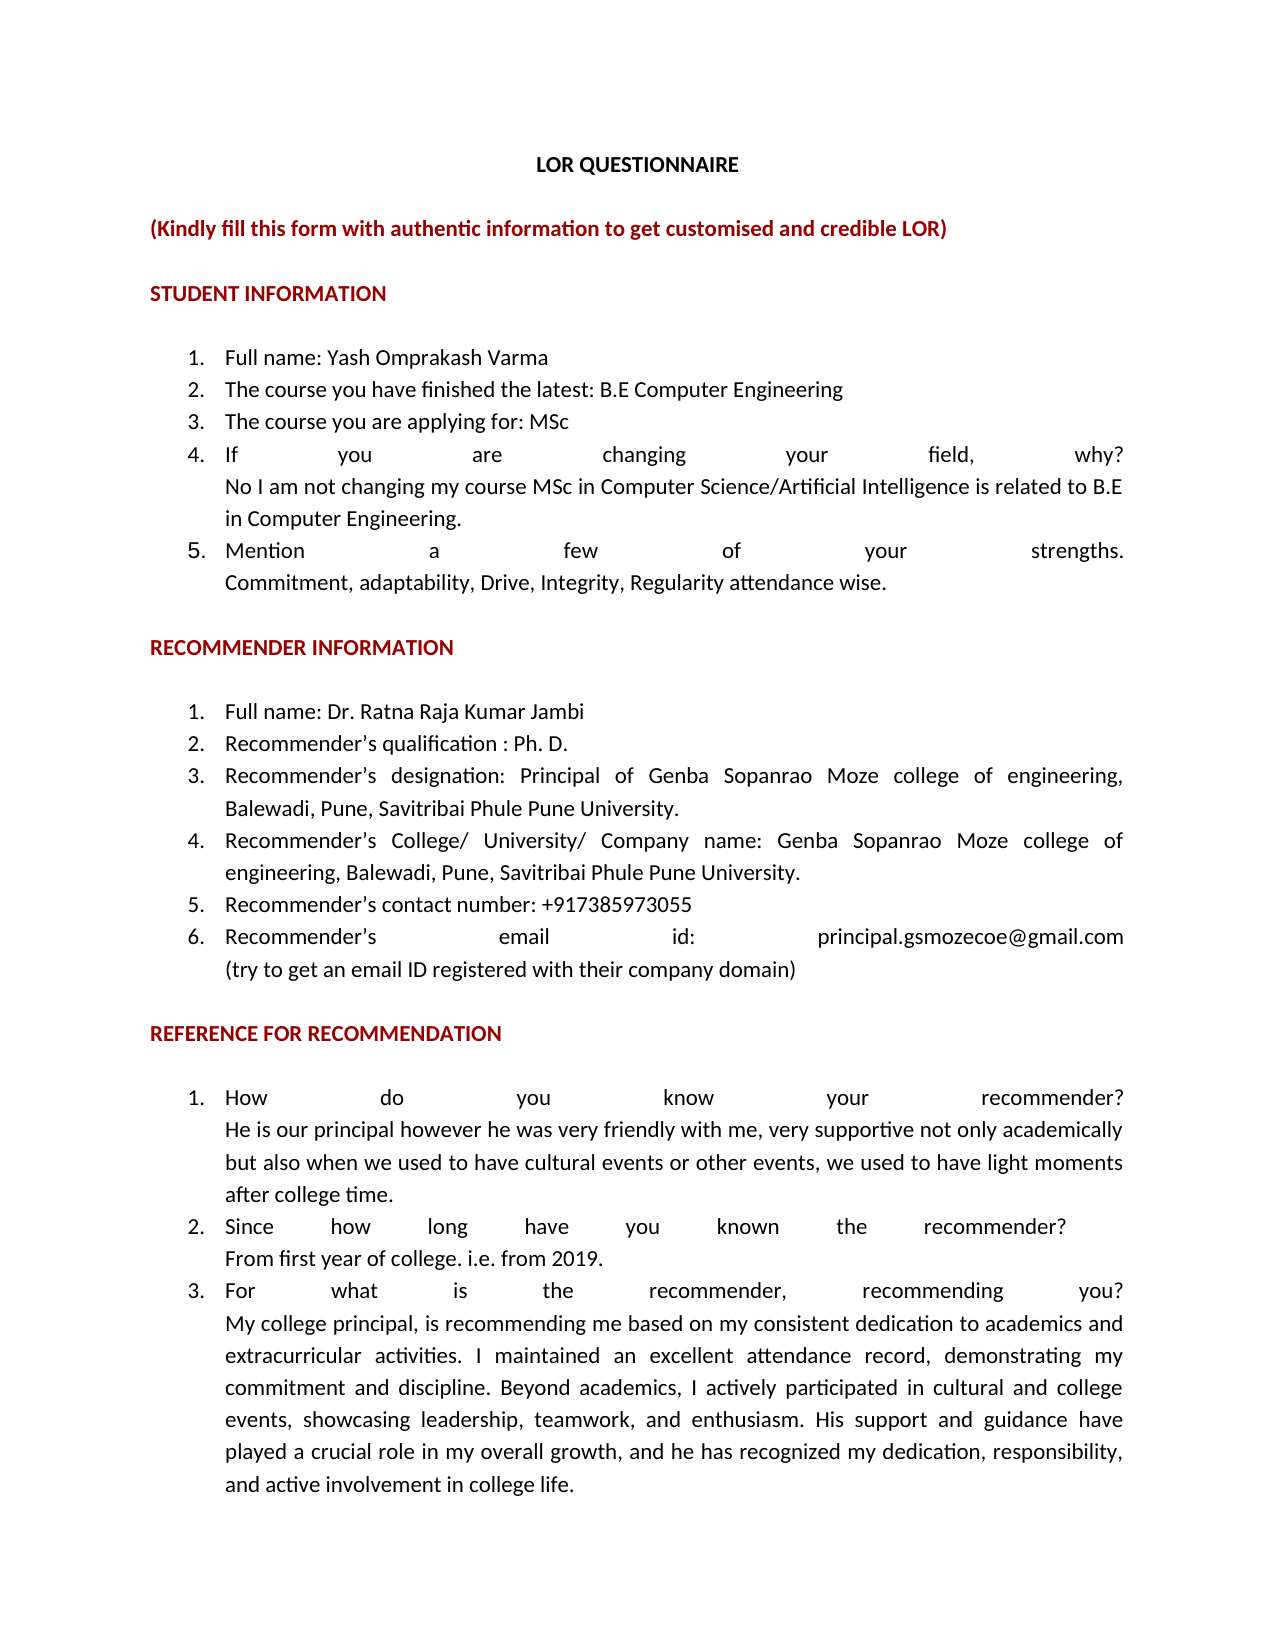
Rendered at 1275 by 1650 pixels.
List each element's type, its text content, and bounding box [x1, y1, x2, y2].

list For what is the recommender, recommending you? My college principal, is recommending me based on my consistent dedication to academics and extracurricular activities. I maintained an excellent attendance record, demonstrating my commitment and discipline. Beyond academics, I actively participated in cultural and college events, showcasing leadership, teamwork, and enthusiasm. His support and guidance have played a crucial role in my overall growth, and he has recognized my dedication, responsibility, and active involvement in college life. [187, 1277, 1125, 1498]
list Recommender’s designation: Principal of Genba Sopanrao Moze college of engineering, Balewadi, Pune, Savitribai Phule Pune University. [187, 762, 1125, 822]
text STUDENT INFORMATION [150, 279, 1125, 307]
text REFERENCE FOR RECOMMENDATION [150, 1019, 1125, 1047]
list How do you know your recommender? He is our principal however he was very friendly with me, very supportive not only academically but also when we used to have cultural events or other events, we used to have light moments after college time. [187, 1083, 1125, 1208]
list Full name: Dr. Ratna Raja Kumar Jambi [187, 697, 1125, 725]
text (Kindly fill this form with authentic information to get customised and credible LOR) [150, 214, 1125, 242]
text LOR QUESTIONNAIRE [150, 150, 1125, 178]
list Recommender’s College/ University/ Company name: Genba Sopanrao Moze college of engineering, Balewadi, Pune, Savitribai Phule Pune University. [187, 826, 1125, 886]
list If you are changing your field, why? No I am not changing my course MSc in Computer Science/Artificial Intelligence is related to B.E in Computer Engineering. [187, 440, 1125, 532]
list The course you are applying for: MSc [187, 407, 1125, 436]
list Recommender’s contact number: +917385973055 [187, 890, 1125, 918]
list Since how long have you known the recommender? From first year of college. i.e. from 2019. [187, 1212, 1125, 1272]
list Recommender’s email id: principal.gsmozecoe@gmail.com (try to get an email ID registered with their company domain) [187, 922, 1125, 983]
text RECOMMENDER INFORMATION [150, 633, 1125, 661]
list The course you have finished the latest: B.E Computer Engineering [187, 375, 1125, 403]
list Full name: Yash Omprakash Varma [187, 343, 1125, 371]
list Recommender’s qualification : Ph. D. [187, 729, 1125, 757]
list Mention a few of your strengths. Commitment, adaptability, Drive, Integrity, Regularity attendance wise. [187, 536, 1125, 596]
